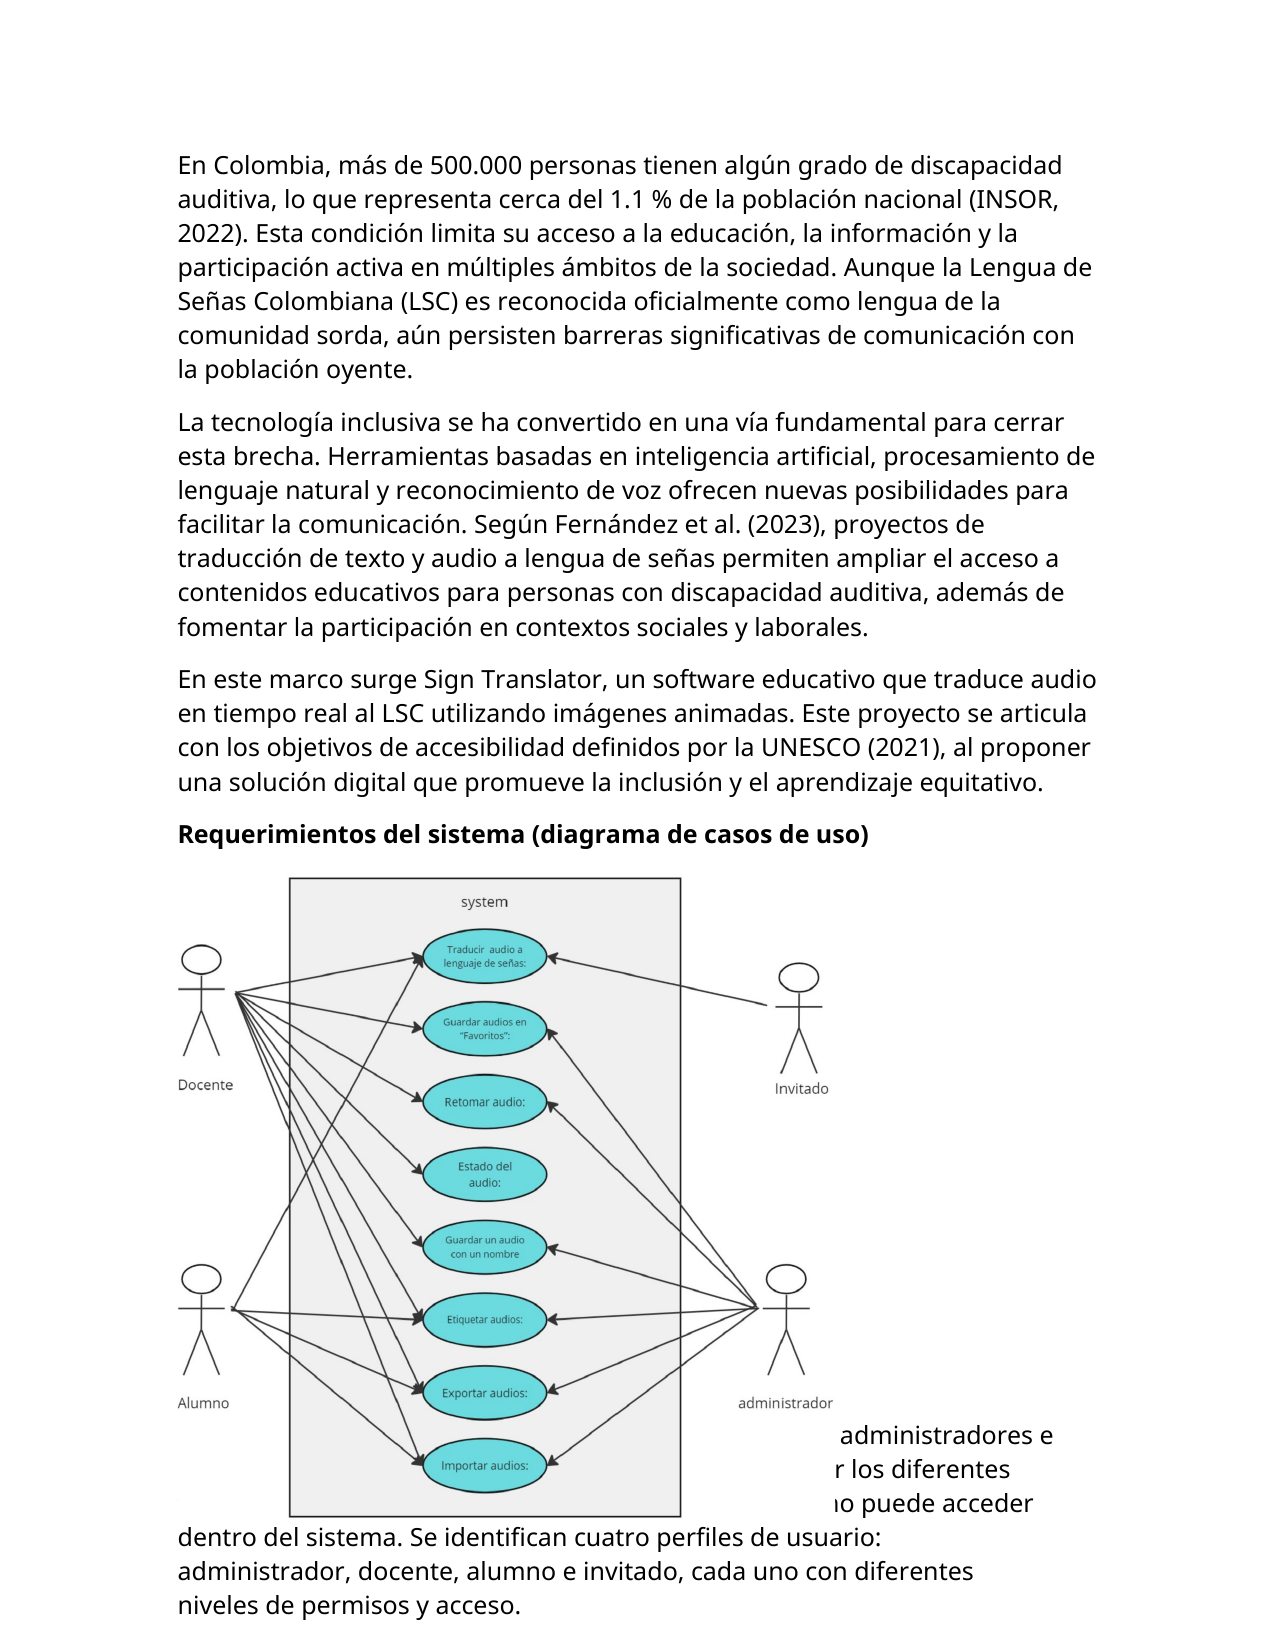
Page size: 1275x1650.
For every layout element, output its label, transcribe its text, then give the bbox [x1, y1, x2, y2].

text Requerimientos del sistema (diagrama de casos de uso) [177, 817, 1098, 851]
text En este marco surge Sign Translator, un software educativo que traduce audio en tiempo real al LSC utilizando imágenes animadas. Este proyecto se articula con los objetivos de accesibilidad definidos por la UNESCO (2021), al proponer una solución digital que promueve la inclusión y el aprendizaje equitativo. [177, 662, 1098, 798]
text La tecnología inclusiva se ha convertido en una vía fundamental para cerrar esta brecha. Herramientas basadas en inteligencia artificial, procesamiento de lenguaje natural y reconocimiento de voz ofrecen nuevas posibilidades para facilitar la comunicación. Según Fernández et al. (2023), proyectos de traducción de texto y audio a lengua de señas permiten ampliar el acceso a contenidos educativos para personas con discapacidad auditiva, además de fomentar la participación en contextos sociales y laborales. [177, 405, 1098, 643]
text En Colombia, más de 500.000 personas tienen algún grado de discapacidad auditiva, lo que representa cerca del 1.1 % de la población nacional (INSOR, 2022). Esta condición limita su acceso a la educación, la información y la participación activa en múltiples ámbitos de la sociedad. Aunque la Lengua de Señas Colombiana (LSC) es reconocida oficialmente como lengua de la comunidad sorda, aún persisten barreras significativas de comunicación con la población oyente. [177, 148, 1098, 386]
picture [177, 874, 836, 1520]
